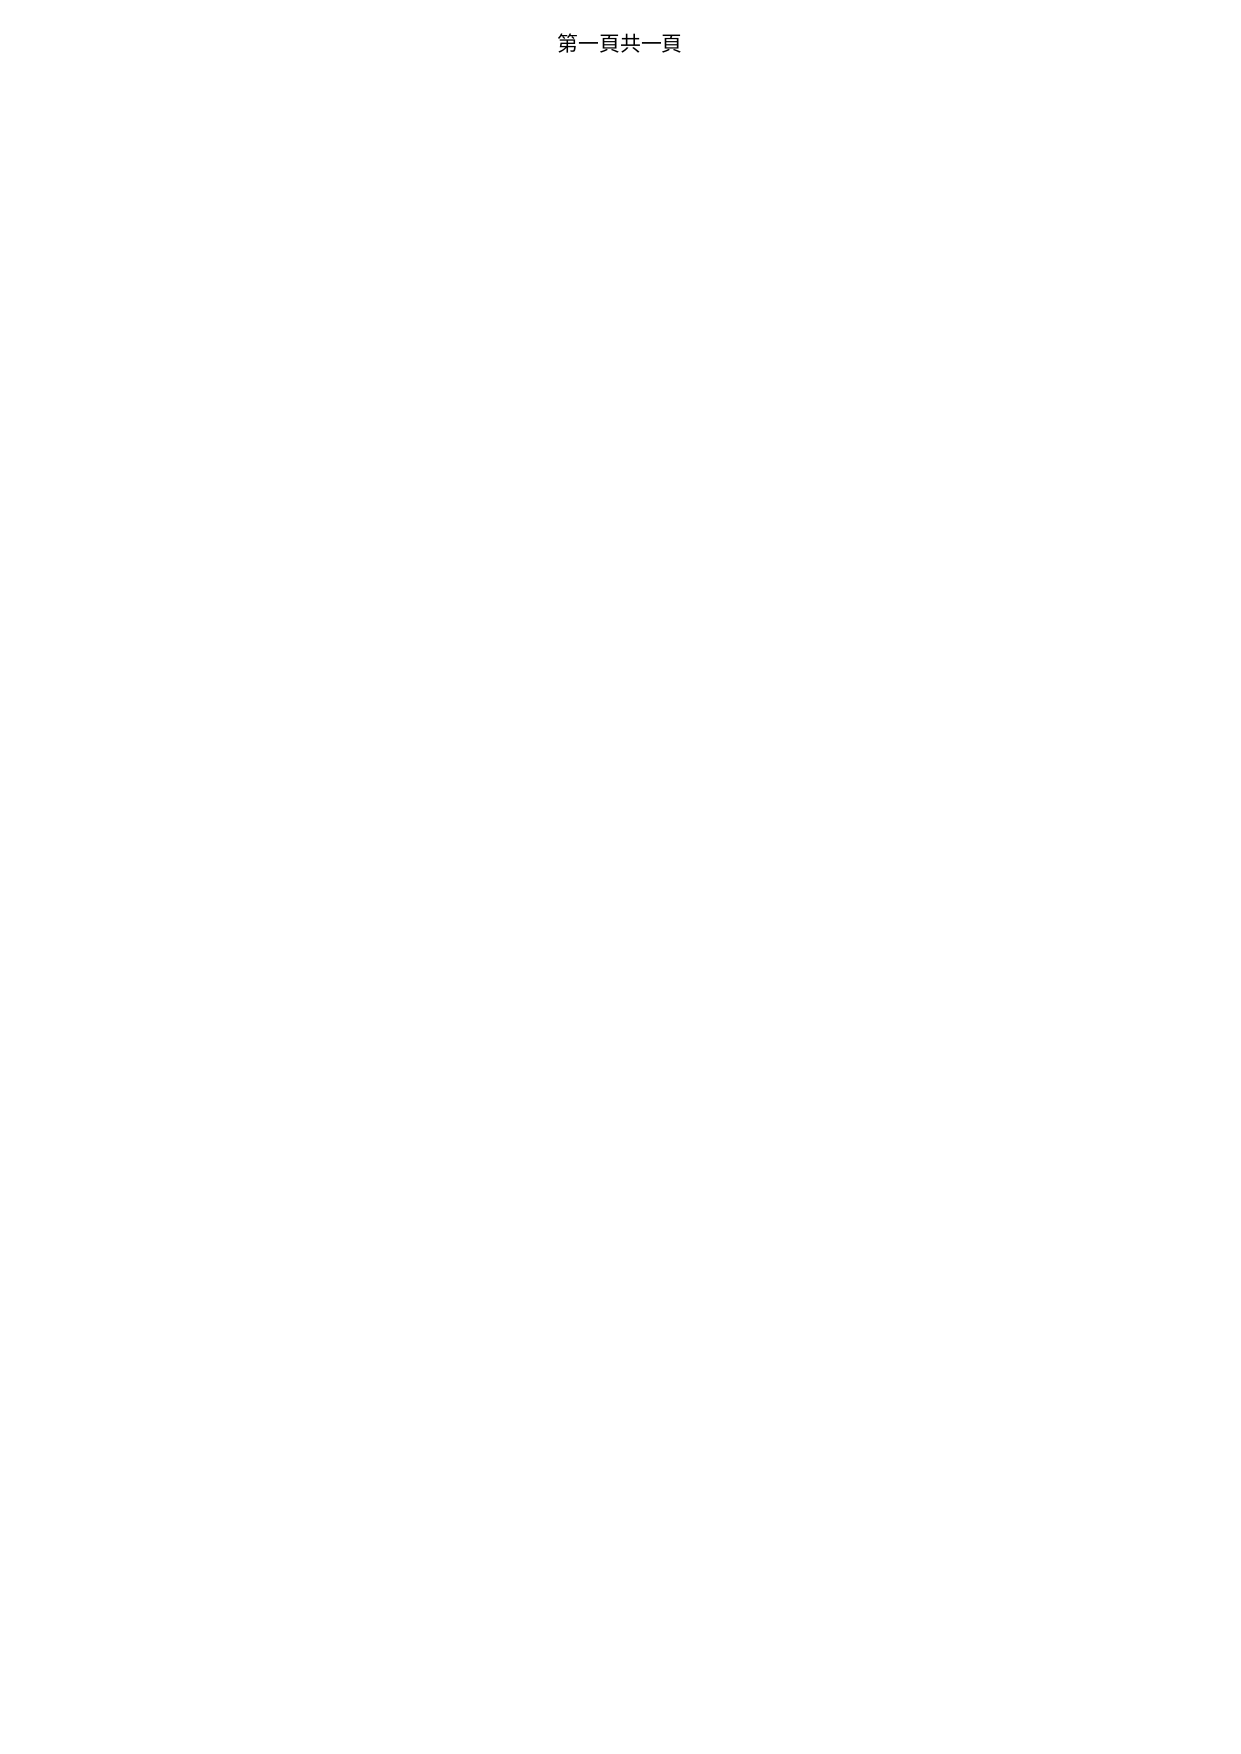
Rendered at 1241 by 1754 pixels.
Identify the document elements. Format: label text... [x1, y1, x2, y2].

text 第一頁共一頁 [558, 29, 1240, 57]
